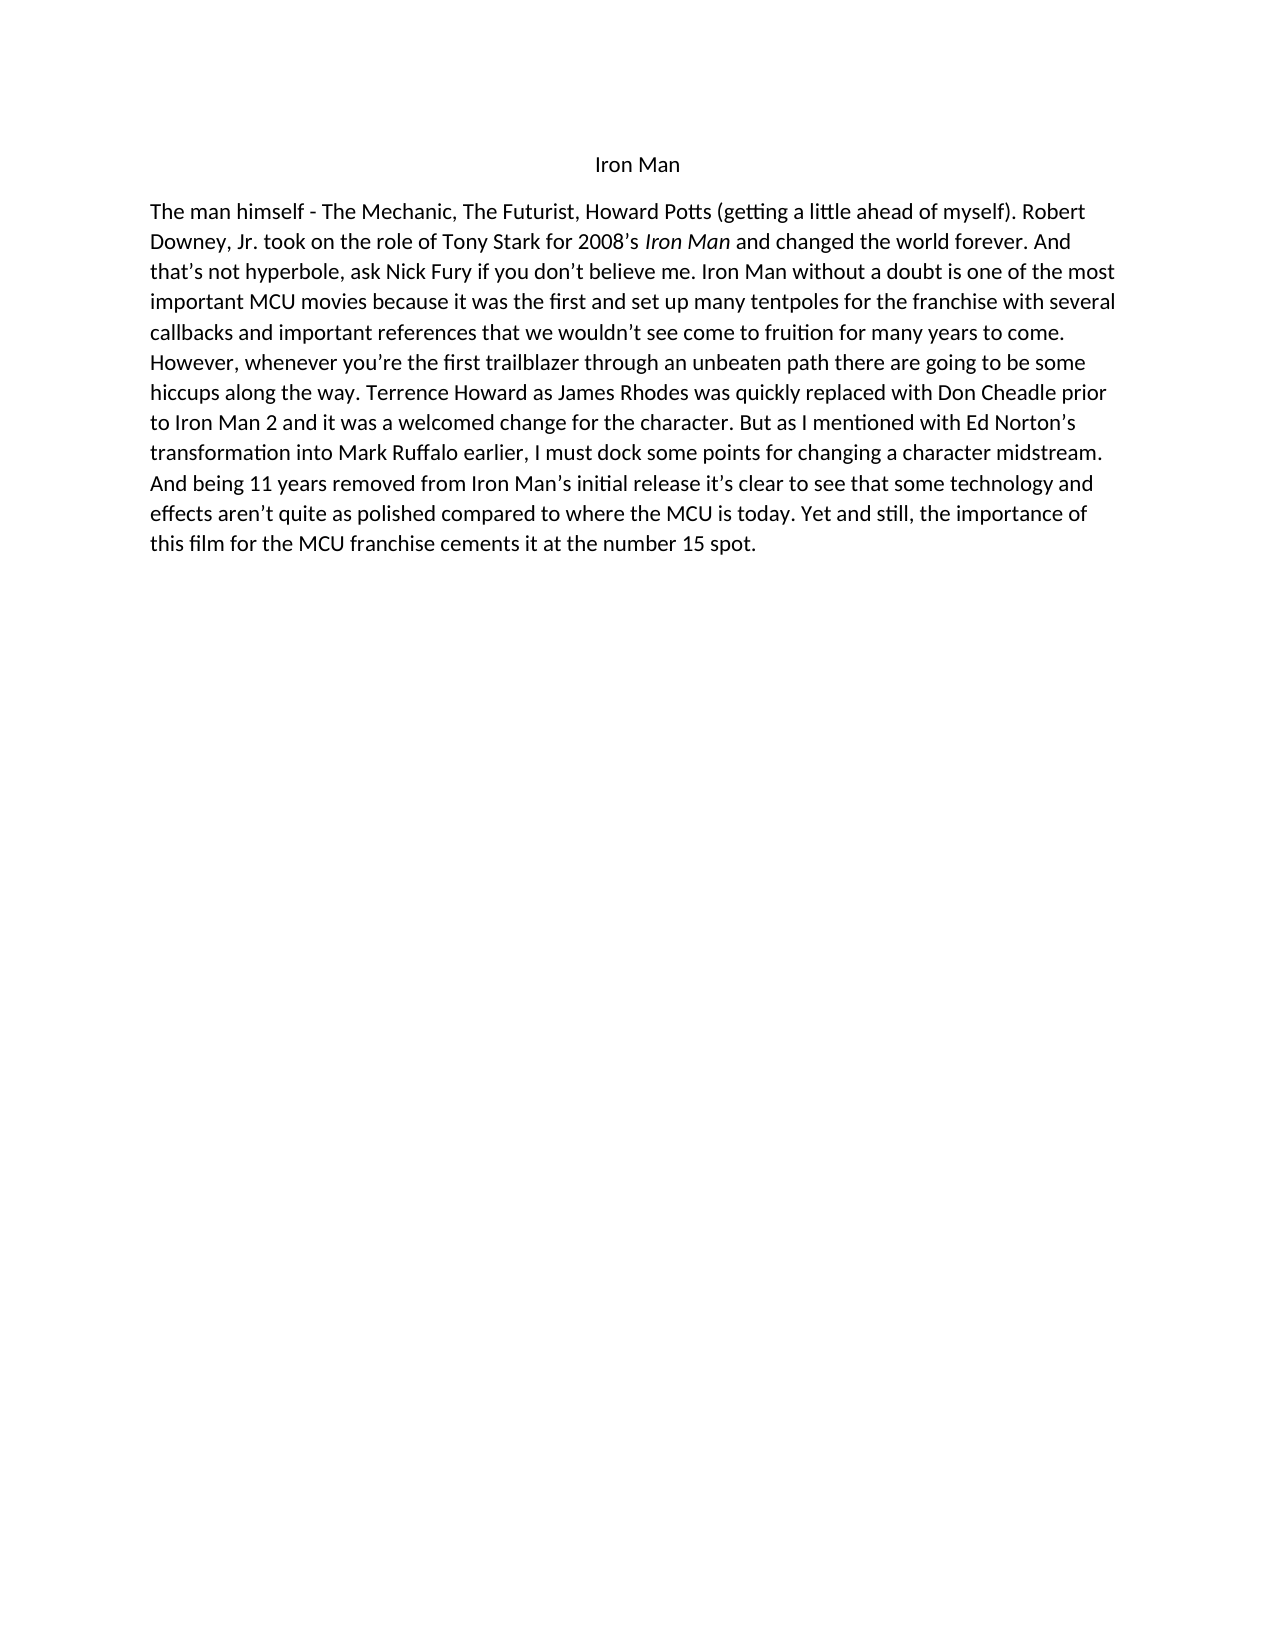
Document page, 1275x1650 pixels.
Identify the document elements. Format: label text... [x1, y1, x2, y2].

text Iron Man [150, 150, 1125, 178]
text The man himself - The Mechanic, The Futurist, Howard Potts (getting a little ahead of myself). Robert Downey, Jr. took on the role of Tony Stark for 2008’s Iron Man and changed the world forever. And that’s not hyperbole, ask Nick Fury if you don’t believe me. Iron Man without a doubt is one of the most important MCU movies because it was the first and set up many tentpoles for the franchise with several callbacks and important references that we wouldn’t see come to fruition for many years to come. However, whenever you’re the first trailblazer through an unbeaten path there are going to be some hiccups along the way. Terrence Howard as James Rhodes was quickly replaced with Don Cheadle prior to Iron Man 2 and it was a welcomed change for the character. But as I mentioned with Ed Norton’s transformation into Mark Ruffalo earlier, I must dock some points for changing a character midstream. And being 11 years removed from Iron Man’s initial release it’s clear to see that some technology and effects aren’t quite as polished compared to where the MCU is today. Yet and still, the importance of this film for the MCU franchise cements it at the number 15 spot. [150, 197, 1125, 557]
